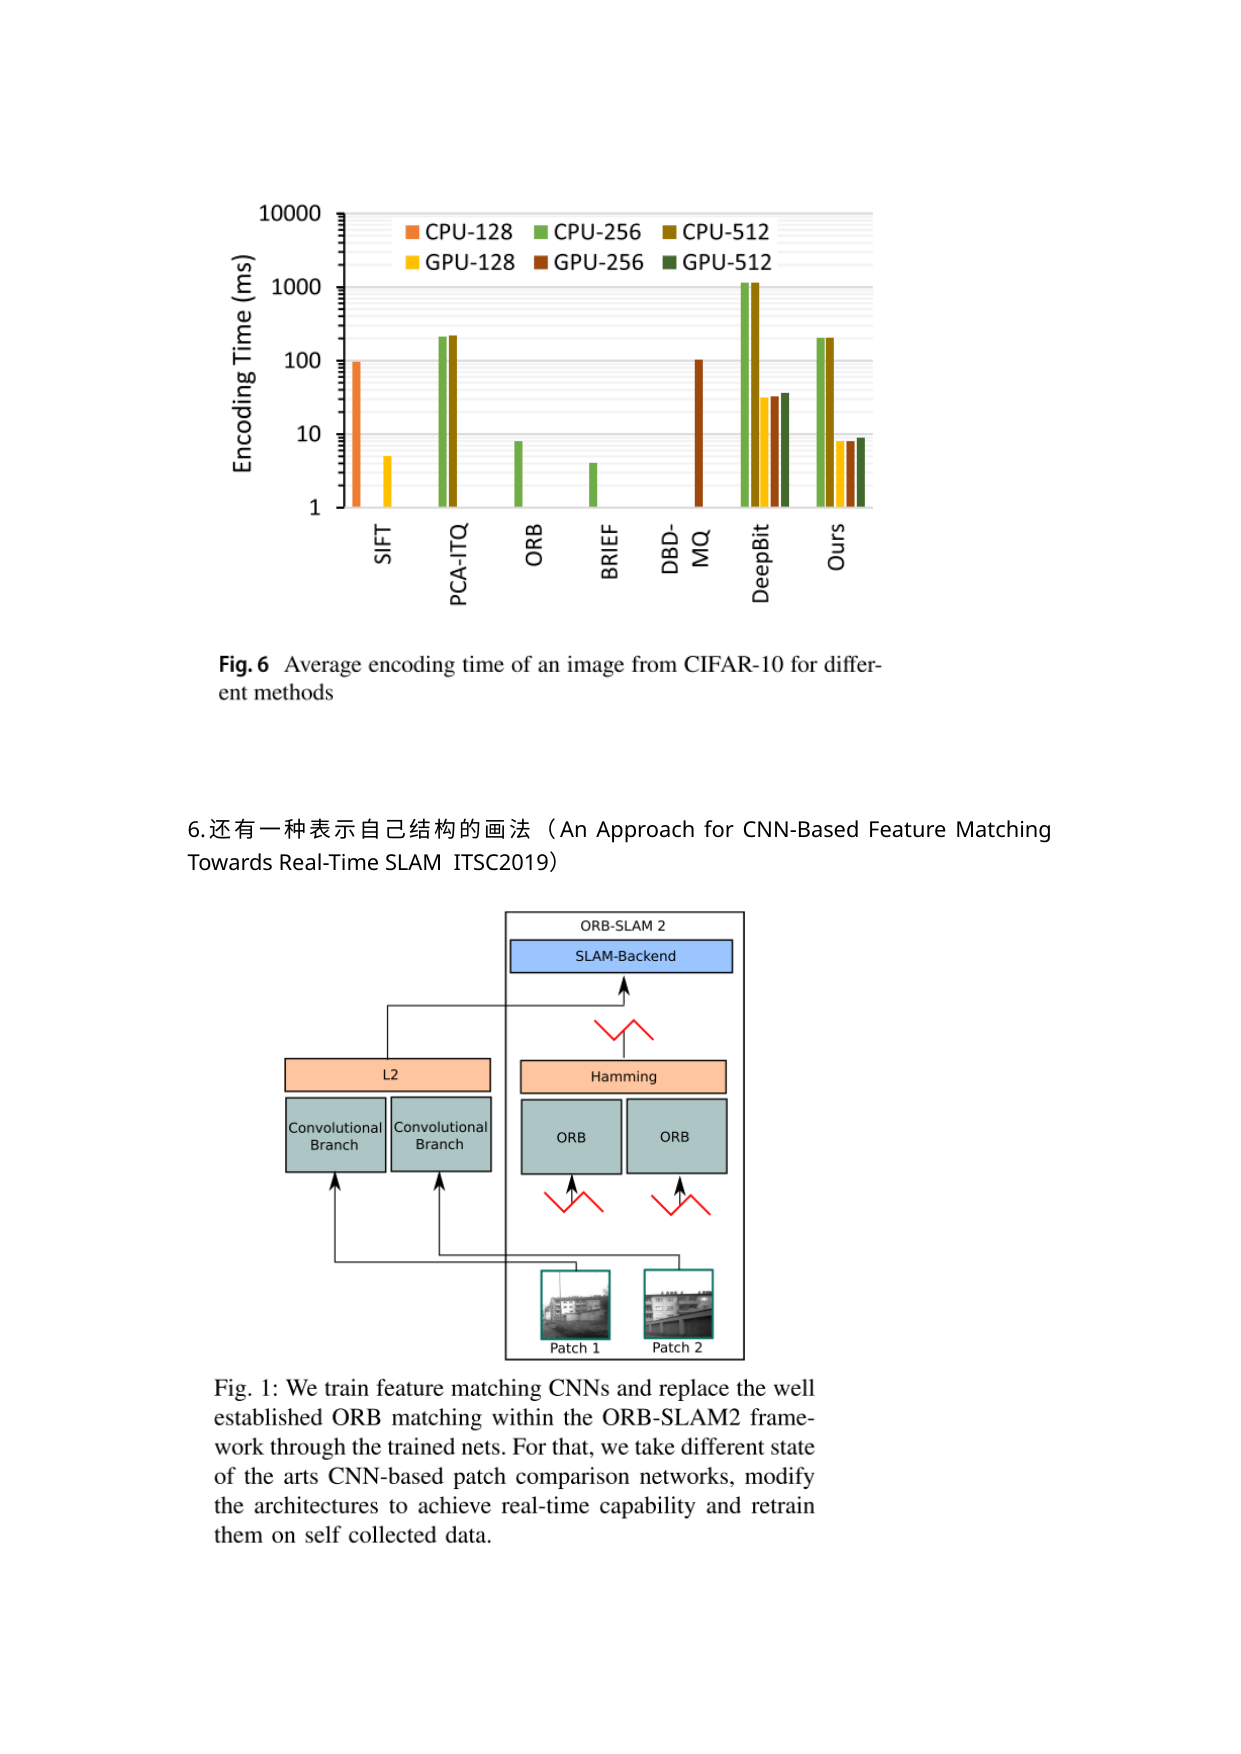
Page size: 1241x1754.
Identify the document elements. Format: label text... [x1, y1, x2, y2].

text 6.还有一种表示自己结构的画法（An Approach for CNN-Based Feature Matching Towards Real-Time SLAM ITSC2019） [187, 812, 1053, 877]
picture [187, 877, 847, 1573]
picture [187, 162, 896, 734]
